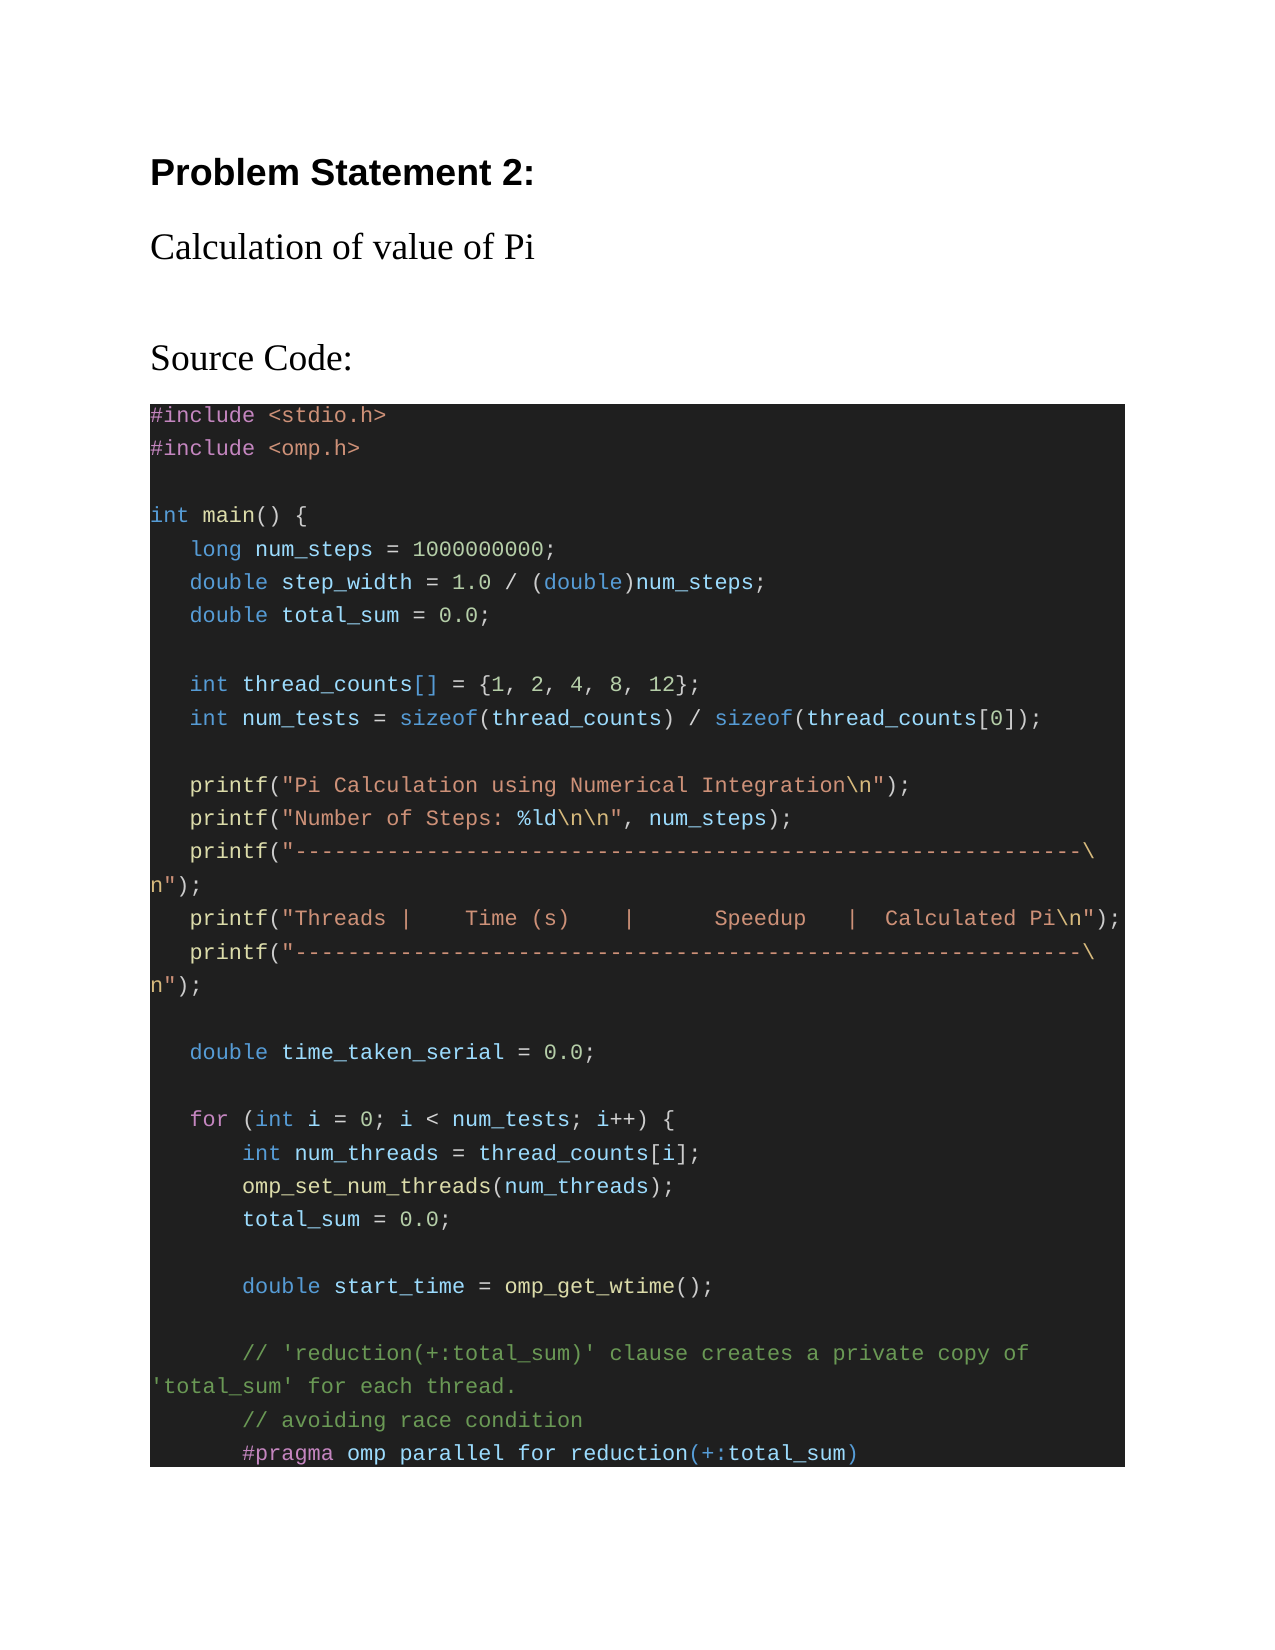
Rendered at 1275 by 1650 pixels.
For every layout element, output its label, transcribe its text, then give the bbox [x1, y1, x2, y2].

text int thread_counts[] = {1, 2, 4, 8, 12}; [150, 673, 1125, 698]
text #include <stdio.h> [150, 404, 1125, 429]
text long num_steps = 1000000000; [150, 538, 1125, 562]
text Source Code: [150, 293, 1125, 379]
text Calculation of value of Pi [150, 224, 1125, 268]
text omp_set_num_threads(num_threads); [150, 1175, 1125, 1200]
text // 'reduction(+:total_sum)' clause creates a private copy of 'total_sum' for each thread. [150, 1342, 1125, 1401]
text // avoiding race condition [150, 1409, 1125, 1434]
text double total_sum = 0.0; [150, 604, 1125, 629]
text printf("Threads | Time (s) | Speedup | Calculated Pi\n"); [150, 908, 1125, 932]
text #include <omp.h> [150, 437, 1125, 462]
text #pragma omp parallel for reduction(+:total_sum) [150, 1443, 1125, 1467]
text int main() { [150, 504, 1125, 529]
text printf("Pi Calculation using Numerical Integration\n"); [150, 774, 1125, 799]
text int num_tests = sizeof(thread_counts) / sizeof(thread_counts[0]); [150, 707, 1125, 732]
text double start_time = omp_get_wtime(); [150, 1275, 1125, 1300]
text double step_width = 1.0 / (double)num_steps; [150, 571, 1125, 596]
text printf("------------------------------------------------------------\n"); [150, 841, 1125, 899]
text Problem Statement 2: [150, 150, 1125, 193]
text int num_threads = thread_counts[i]; [150, 1142, 1125, 1166]
text printf("------------------------------------------------------------\n"); [150, 941, 1125, 999]
text total_sum = 0.0; [150, 1208, 1125, 1233]
text printf("Number of Steps: %ld\n\n", num_steps); [150, 807, 1125, 832]
text for (int i = 0; i < num_tests; i++) { [150, 1108, 1125, 1133]
text double time_taken_serial = 0.0; [150, 1041, 1125, 1066]
